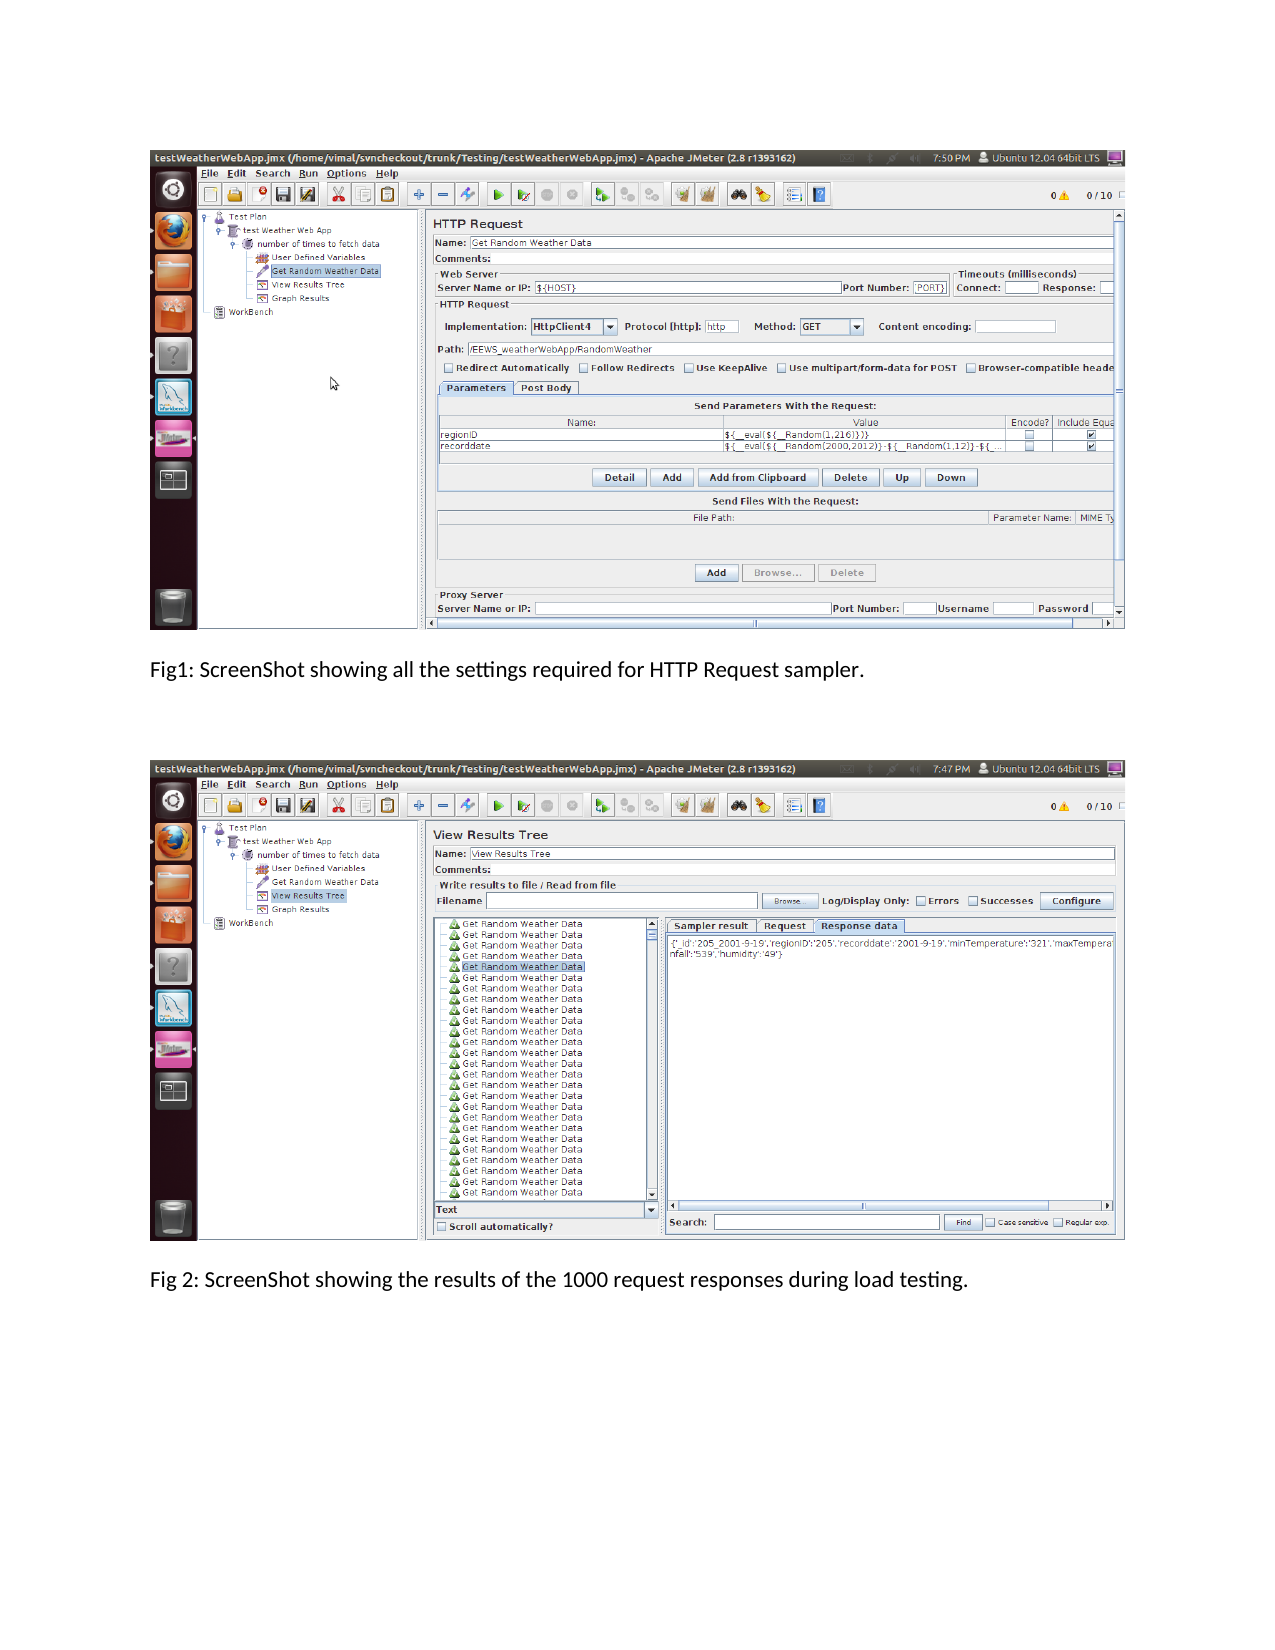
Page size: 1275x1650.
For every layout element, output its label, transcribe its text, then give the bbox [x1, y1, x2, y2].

text Fig1: ScreenShot showing all the settings required for HTTP Request sampler. [150, 655, 1125, 683]
text Fig 2: ScreenShot showing the results of the 1000 request responses during load testing. [150, 1265, 1125, 1293]
picture [150, 760, 1125, 1241]
picture [150, 150, 1125, 630]
